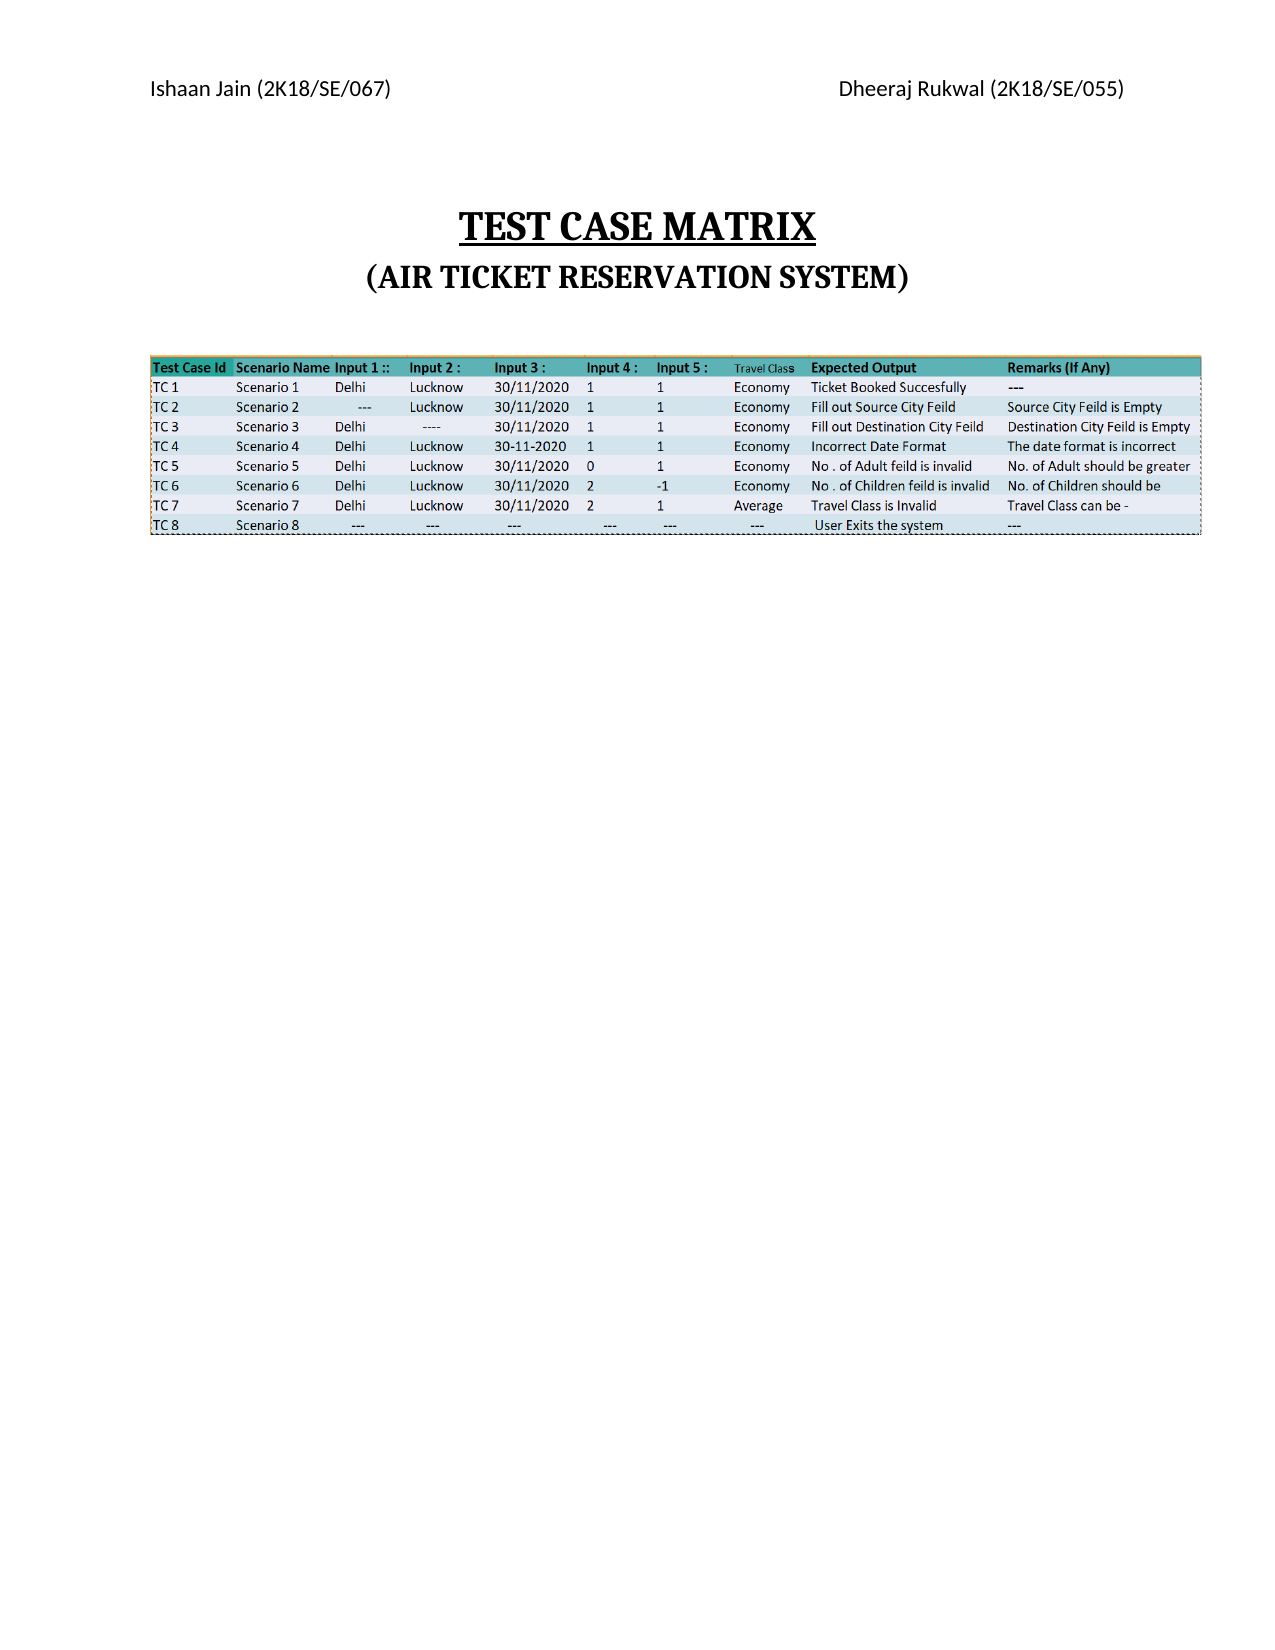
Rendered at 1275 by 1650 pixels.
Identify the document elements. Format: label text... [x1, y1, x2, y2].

text (AIR TICKET RESERVATION SYSTEM) [150, 258, 1125, 296]
text TEST CASE MATRIX [150, 203, 1125, 251]
picture [150, 355, 1202, 535]
